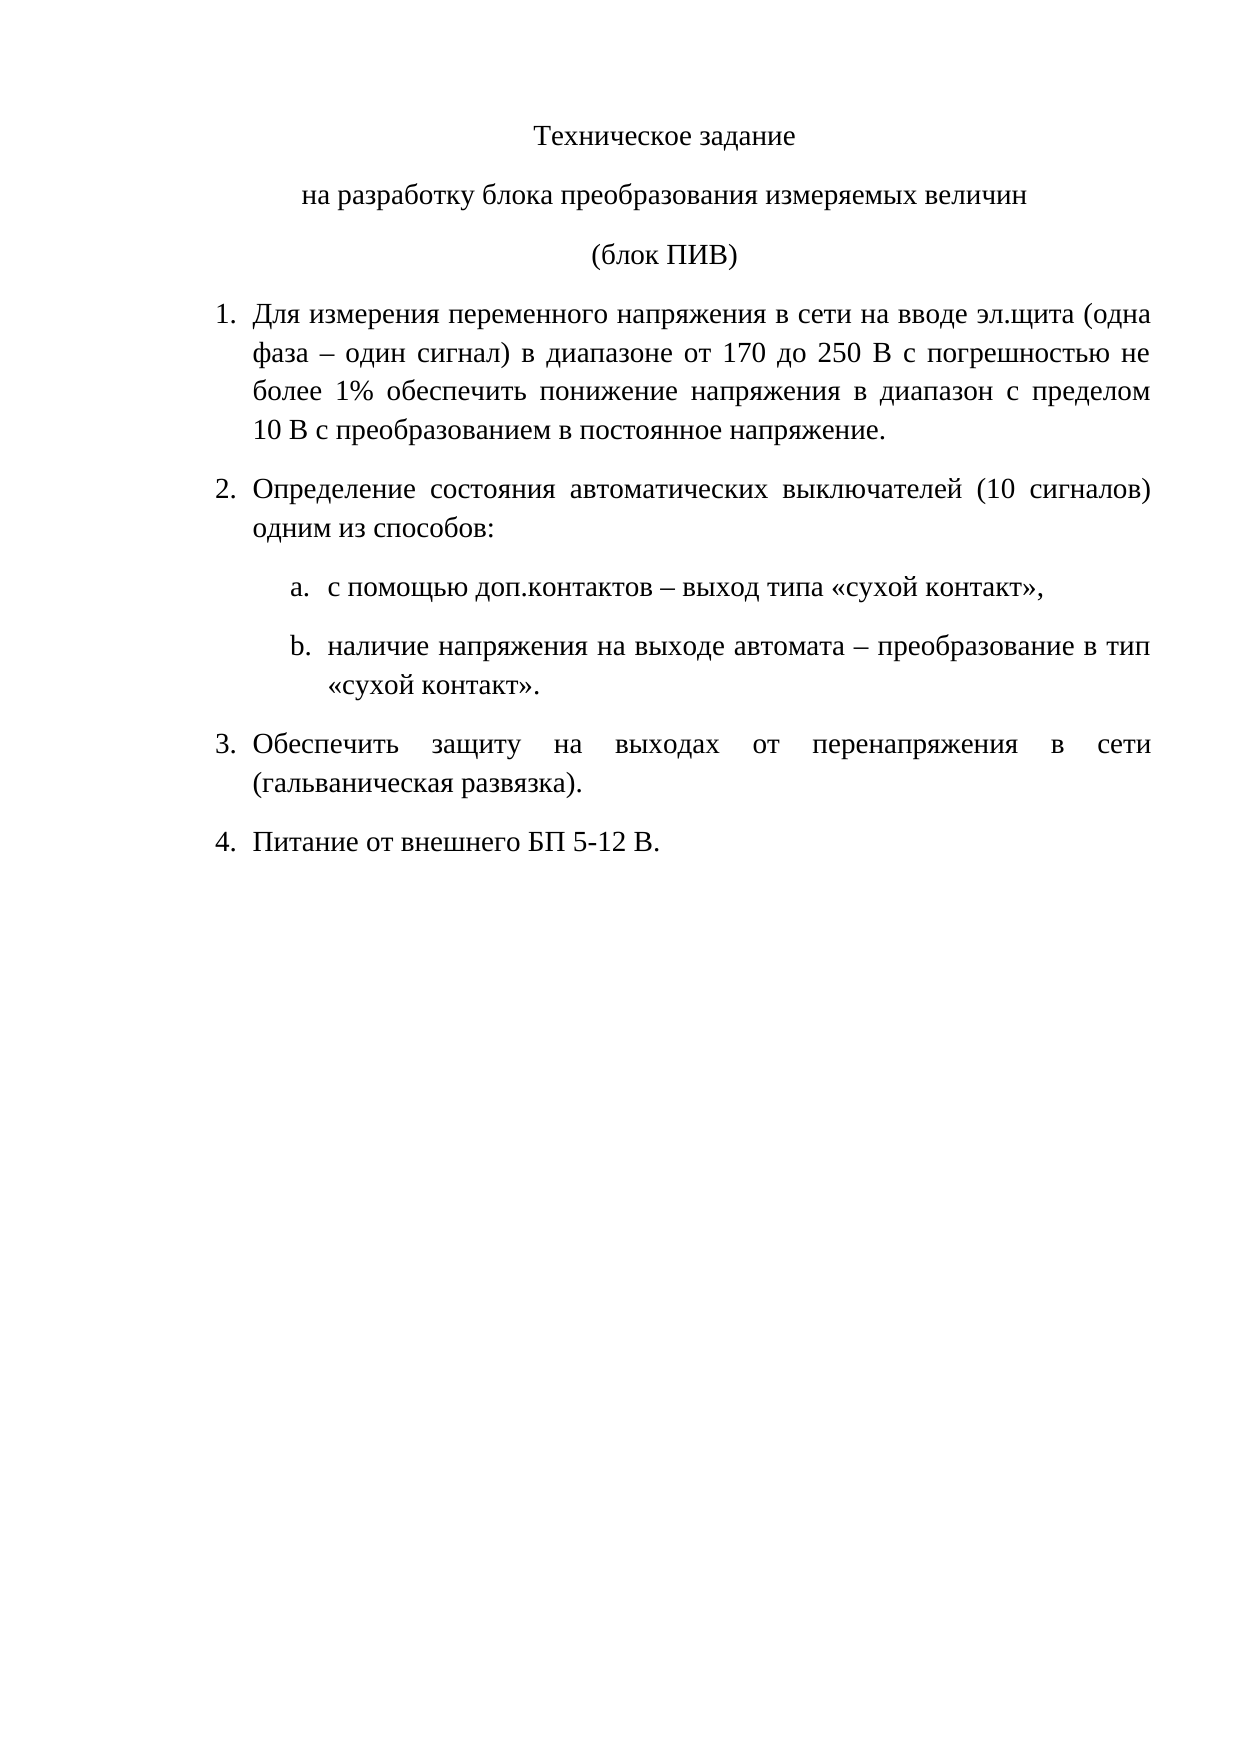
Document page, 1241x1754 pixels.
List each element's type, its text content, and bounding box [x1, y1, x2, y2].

list Определение состояния автоматических выключателей (10 сигналов) одним из способов: [215, 471, 1152, 543]
list Обеспечить защиту на выходах от перенапряжения в сети (гальваническая развязка). [215, 726, 1152, 798]
list Питание от внешнего БП 5-12 В. [215, 824, 1152, 858]
text Техническое задание [177, 118, 1152, 152]
list наличие напряжения на выходе автомата – преобразование в тип «сухой контакт». [290, 628, 1152, 701]
list с помощью доп.контактов – выход типа «сухой контакт», [290, 569, 1152, 603]
list Для измерения переменного напряжения в сети на вводе эл.щита (одна фаза – один сигнал) в диапазоне от 170 до 250 В с погрешностью не более 1% обеспечить понижение напряжения в диапазон с пределом 10 В с преобразованием в постоянное напряжение. [215, 296, 1152, 445]
text (блок ПИВ) [177, 237, 1152, 270]
text на разработку блока преобразования измеряемых величин [177, 177, 1152, 211]
